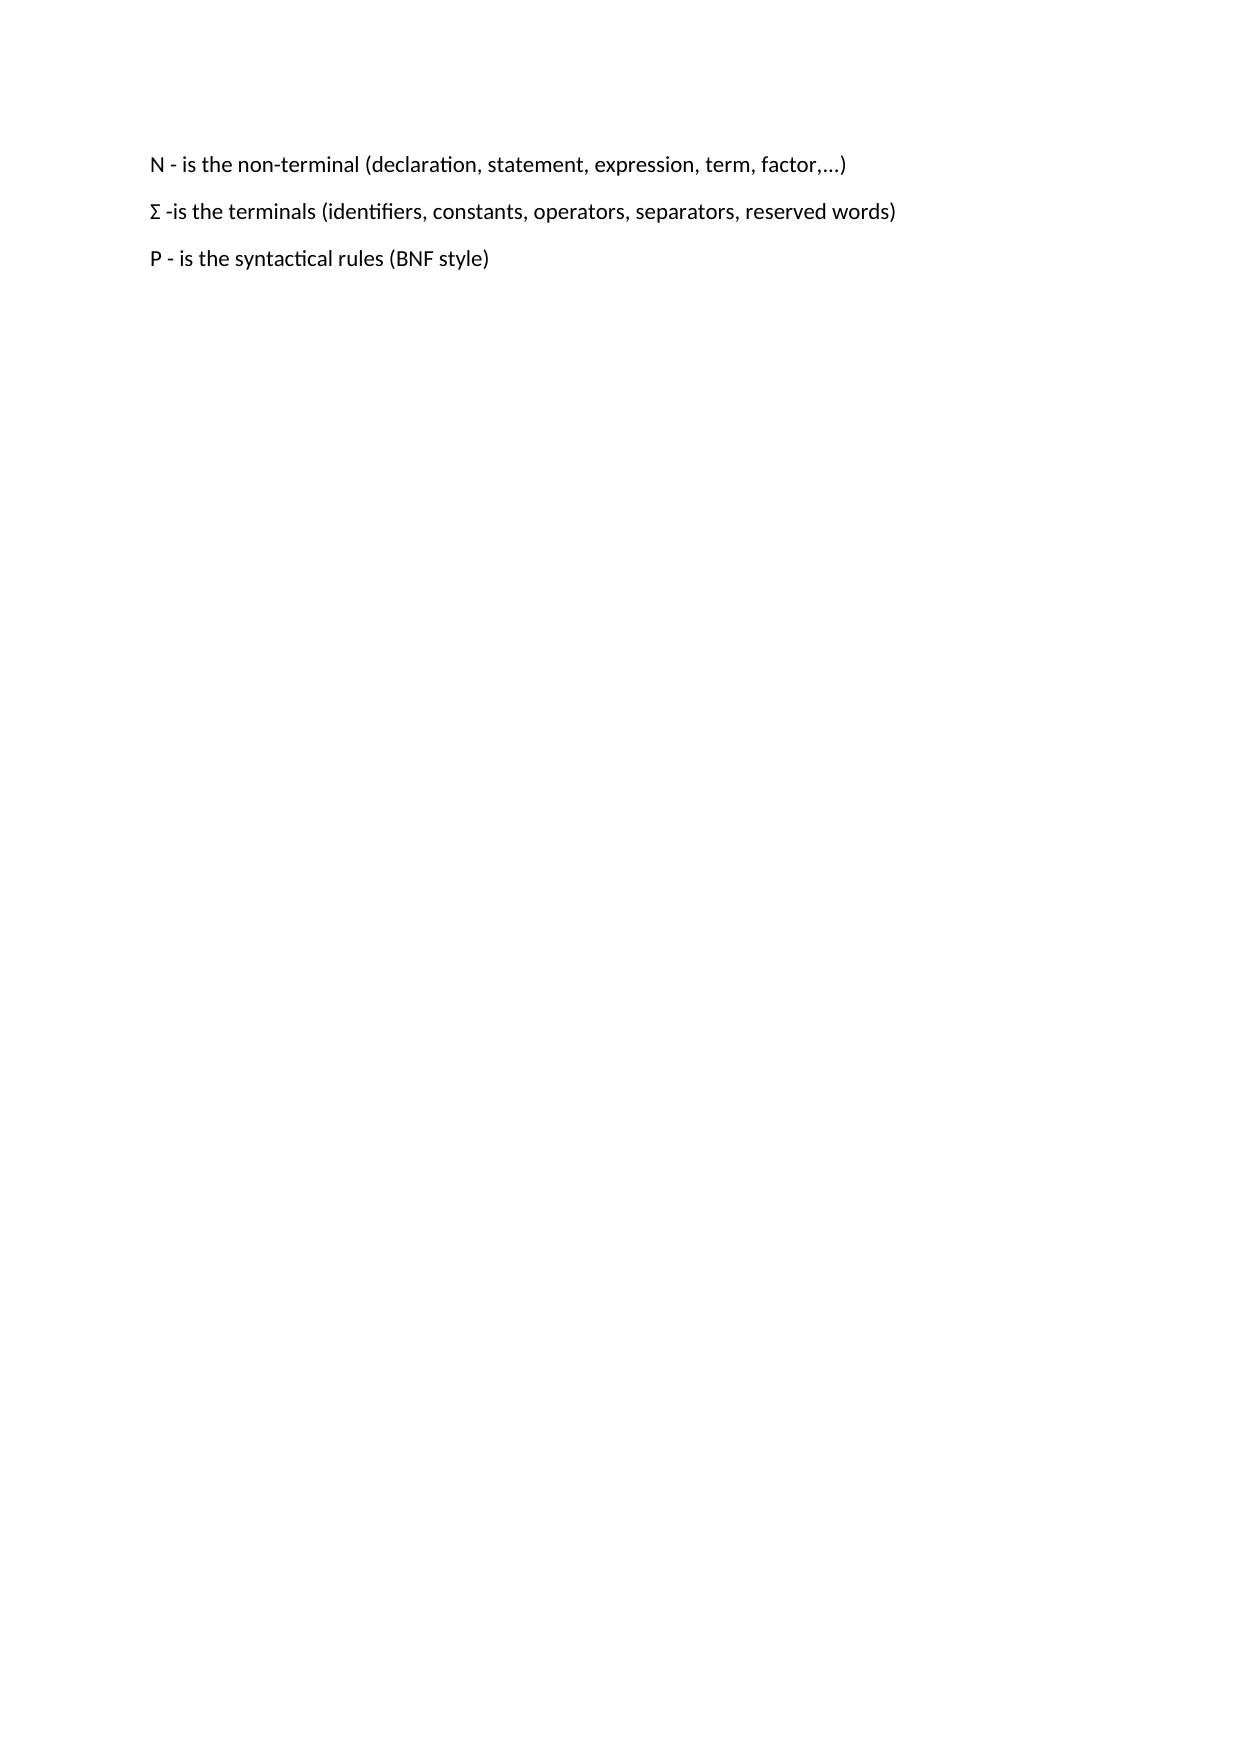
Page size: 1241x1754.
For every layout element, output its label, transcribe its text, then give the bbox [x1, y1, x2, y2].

text P - is the syntactical rules (BNF style) [150, 244, 1090, 272]
text Σ -is the terminals (identifiers, constants, operators, separators, reserved words) [150, 197, 1090, 225]
text N - is the non-terminal (declaration, statement, expression, term, factor,...) [150, 150, 1090, 178]
